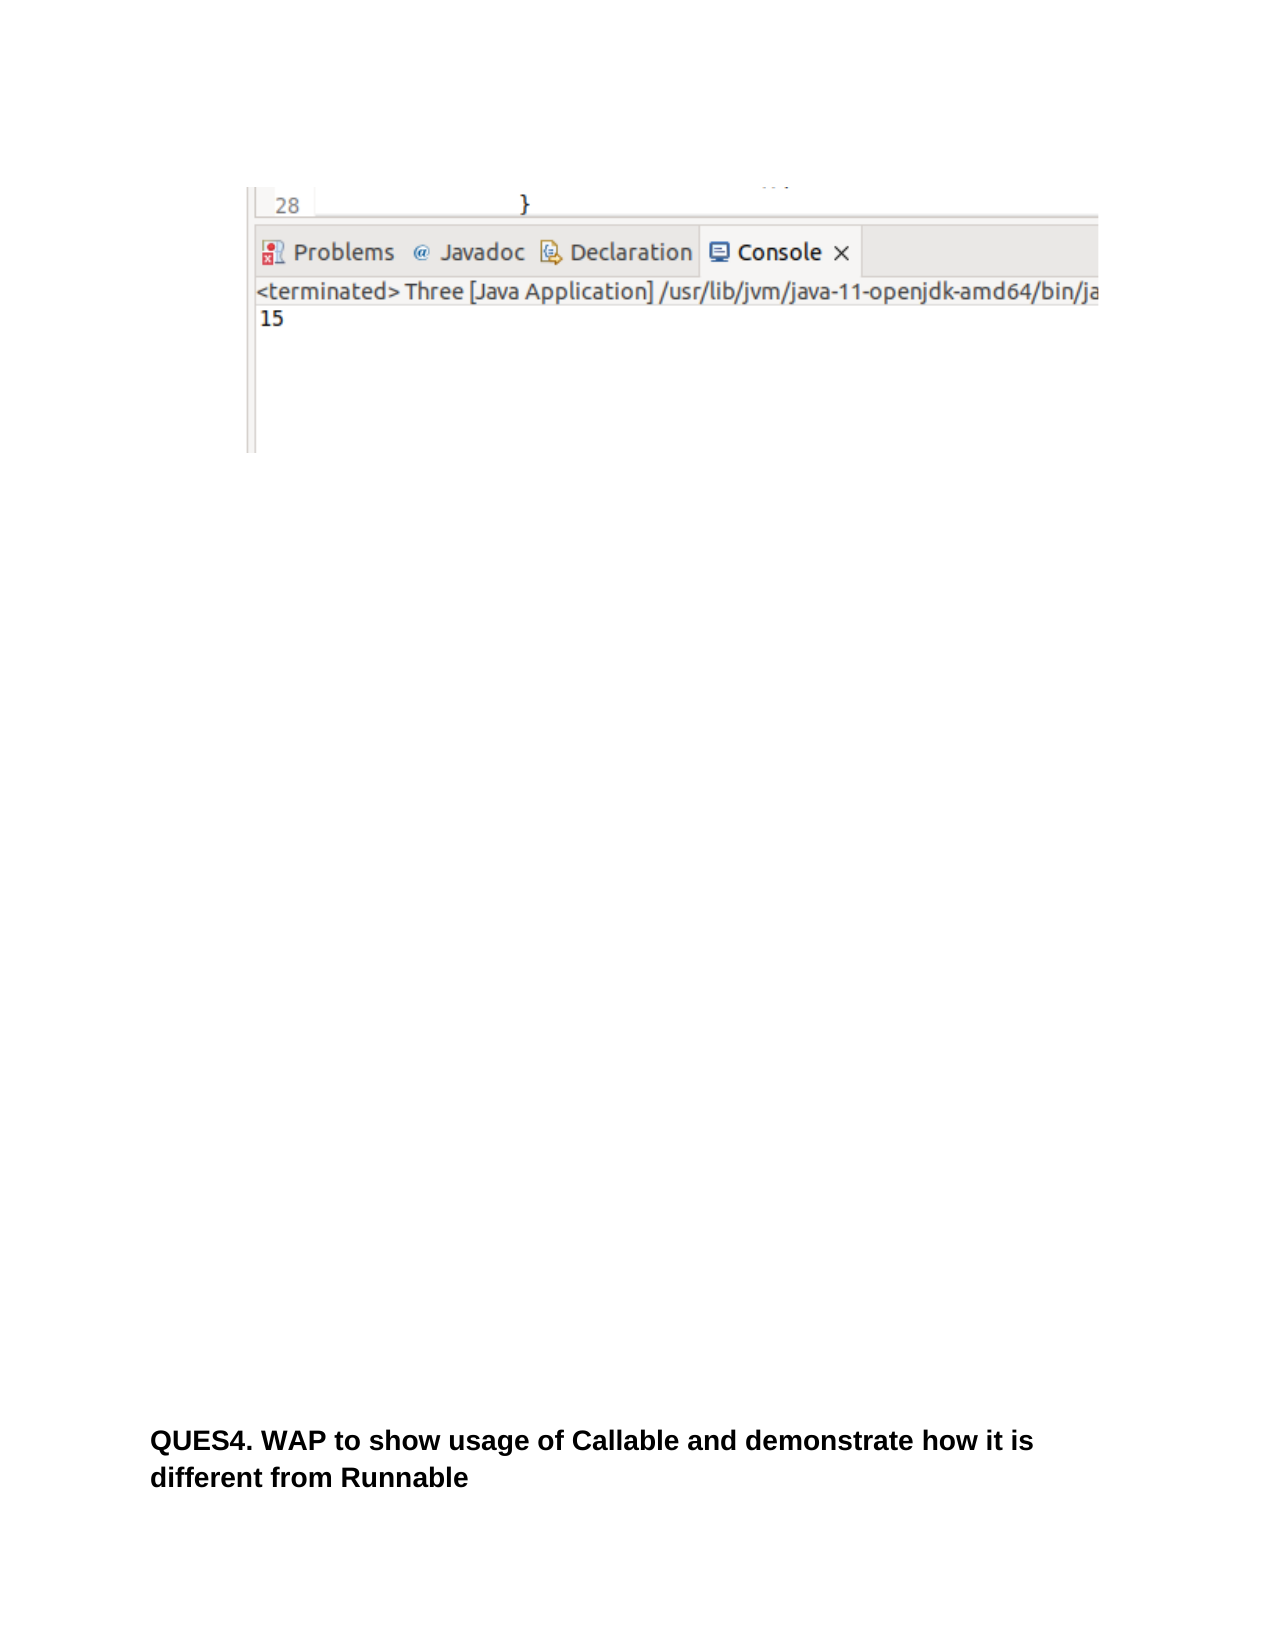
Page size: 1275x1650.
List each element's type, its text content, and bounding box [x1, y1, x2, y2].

picture [150, 187, 1099, 453]
text QUES4. WAP to show usage of Callable and demonstrate how it is different from Runnable [150, 1423, 1125, 1493]
